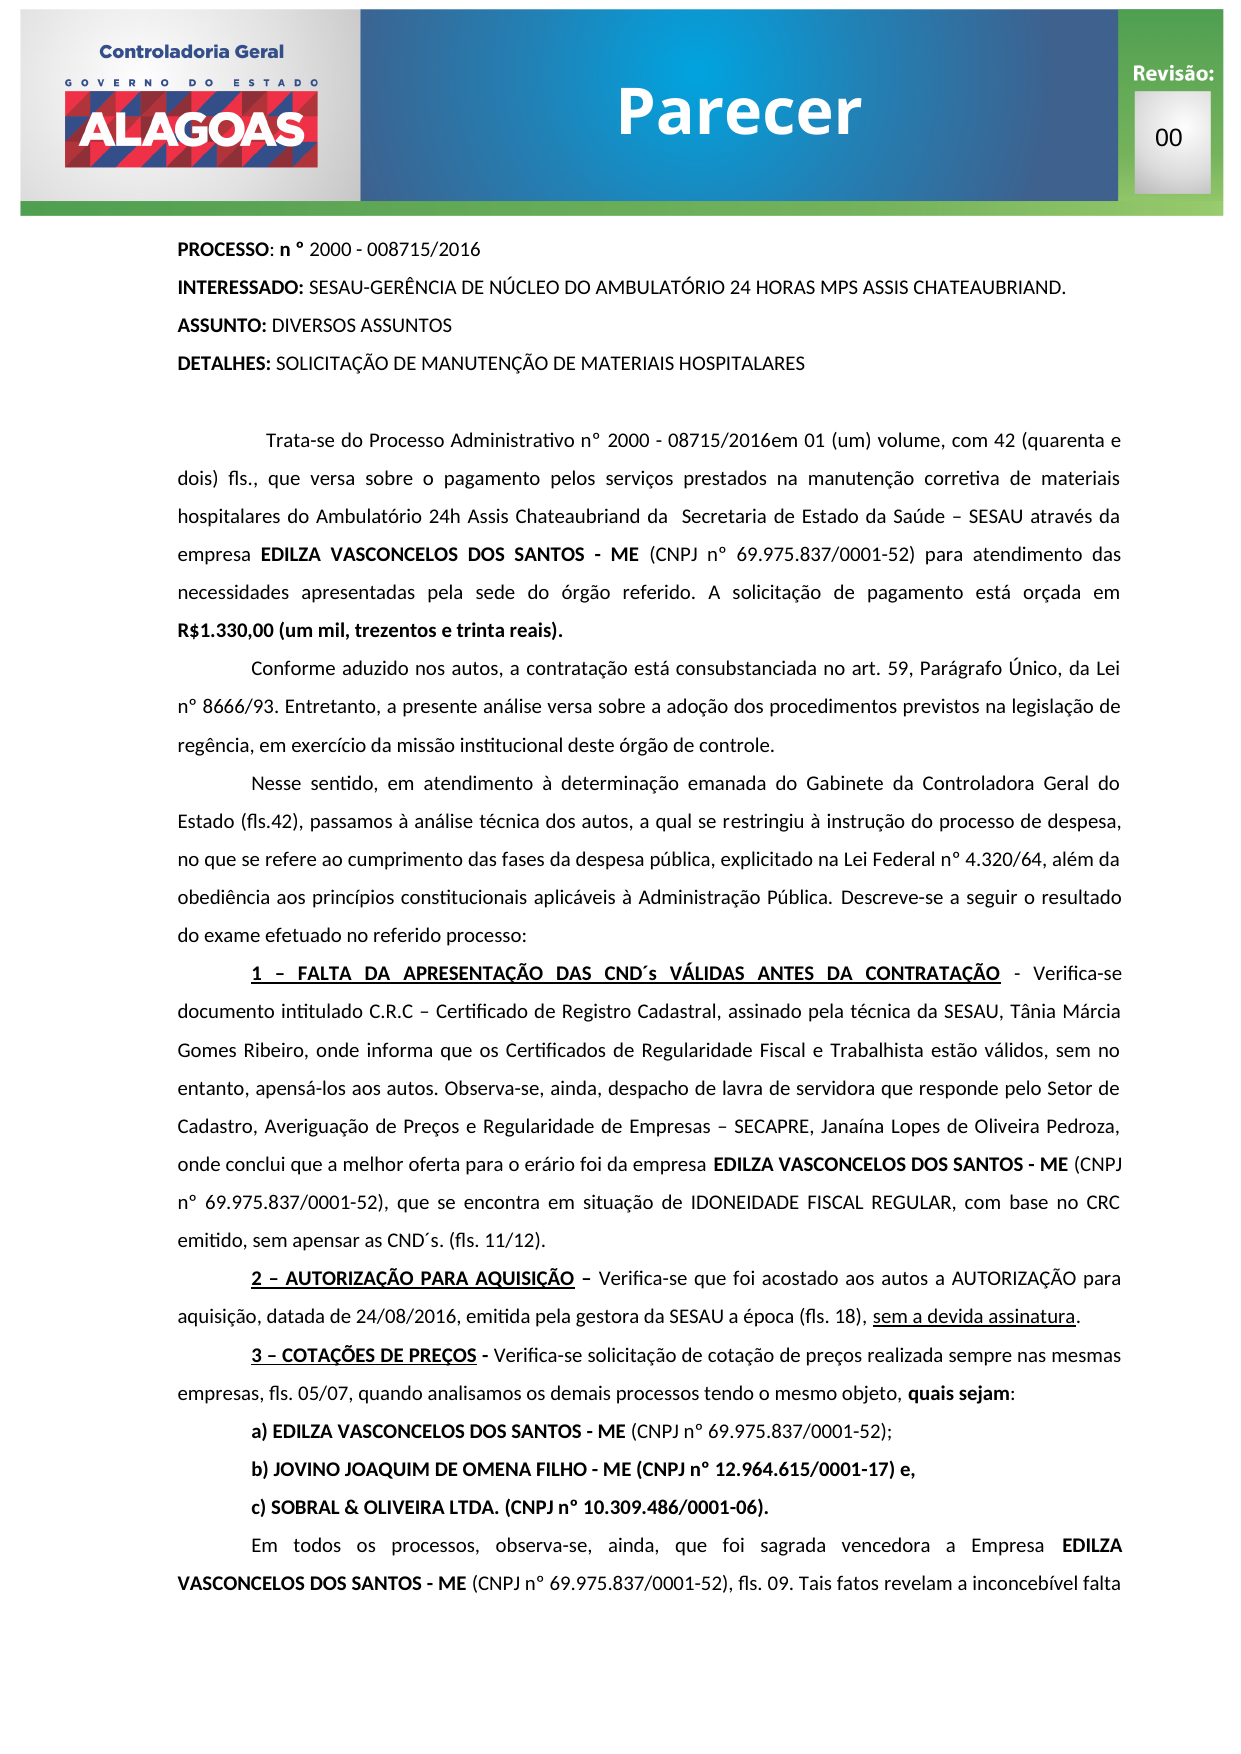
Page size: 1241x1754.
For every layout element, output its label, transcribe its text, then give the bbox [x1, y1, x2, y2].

text 1 – FALTA DA APRESENTAÇÃO DAS CND´s VÁLIDAS ANTES DA CONTRATAÇÃO - Verifica-se documento intitulado C.R.C – Certificado de Registro Cadastral, assinado pela técnica da SESAU, Tânia Márcia Gomes Ribeiro, onde informa que os Certificados de Regularidade Fiscal e Trabalhista estão válidos, sem no entanto, apensá-los aos autos. Observa-se, ainda, despacho de lavra de servidora que responde pelo Setor de Cadastro, Averiguação de Preços e Regularidade de Empresas – SECAPRE, Janaína Lopes de Oliveira Pedroza, onde conclui que a melhor oferta para o erário foi da empresa EDILZA VASCONCELOS DOS SANTOS - ME (CNPJ nº 69.975.837/0001-52), que se encontra em situação de IDONEIDADE FISCAL REGULAR, com base no CRC emitido, sem apensar as CND´s. (fls. 11/12). [177, 961, 1122, 1253]
text Nesse sentido, em atendimento à determinação emanada do Gabinete da Controladora Geral do Estado (fls.42), passamos à análise técnica dos autos, a qual se restringiu à instrução do processo de despesa, no que se refere ao cumprimento das fases da despesa pública, explicitado na Lei Federal nº 4.320/64, além da obediência aos princípios constitucionais aplicáveis à Administração Pública. Descreve-se a seguir o resultado do exame efetuado no referido processo: [177, 770, 1122, 948]
text 2 – AUTORIZAÇÃO PARA AQUISIÇÃO – Verifica-se que foi acostado aos autos a AUTORIZAÇÃO para aquisição, datada de 24/08/2016, emitida pela gestora da SESAU a época (fls. 18), sem a devida assinatura. [177, 1266, 1122, 1329]
text c) SOBRAL & OLIVEIRA LTDA. (CNPJ nº 10.309.486/0001-06). [251, 1494, 1122, 1520]
picture [20, 9, 1224, 216]
text Conforme aduzido nos autos, a contratação está consubstanciada no art. 59, Parágrafo Único, da Lei nº 8666/93. Entretanto, a presente análise versa sobre a adoção dos procedimentos previstos na legislação de regência, em exercício da missão institucional deste órgão de controle. [177, 656, 1122, 757]
text 3 – COTAÇÕES DE PREÇOS - Verifica-se solicitação de cotação de preços realizada sempre nas mesmas empresas, fls. 05/07, quando analisamos os demais processos tendo o mesmo objeto, quais sejam: [177, 1342, 1122, 1405]
text INTERESSADO: SESAU-GERÊNCIA DE NÚCLEO DO AMBULATÓRIO 24 HORAS MPS ASSIS CHATEAUBRIAND. [177, 274, 1122, 300]
text ASSUNTO: DIVERSOS ASSUNTOS [177, 312, 1122, 338]
text Trata-se do Processo Administrativo nº 2000 - 08715/2016, em 01 (um) volume, com 42 (quarenta e dois) fls., que versa sobre o pagamento pelos serviços prestados na manutenção corretiva de materiais hospitalares do Ambulatório 24h Assis Chateaubriand da Secretaria de Estado da Saúde – SESAU através da empresa EDILZA VASCONCELOS DOS SANTOS - ME (CNPJ nº 69.975.837/0001-52) para atendimento das necessidades apresentadas pela sede do órgão referido. A solicitação de pagamento está orçada em R$1.330,00 (um mil, trezentos e trinta reais). [177, 427, 1122, 643]
text a) EDILZA VASCONCELOS DOS SANTOS - ME (CNPJ nº 69.975.837/0001-52); [251, 1418, 1122, 1443]
text DETALHES: SOLICITAÇÃO DE MANUTENÇÃO DE MATERIAIS HOSPITALARES [177, 351, 1122, 376]
text b) JOVINO JOAQUIM DE OMENA FILHO - ME (CNPJ nº 12.964.615/0001-17) e, [251, 1456, 1122, 1482]
text PROCESSO: n º 2000 - 008715/2016 [177, 236, 1122, 262]
